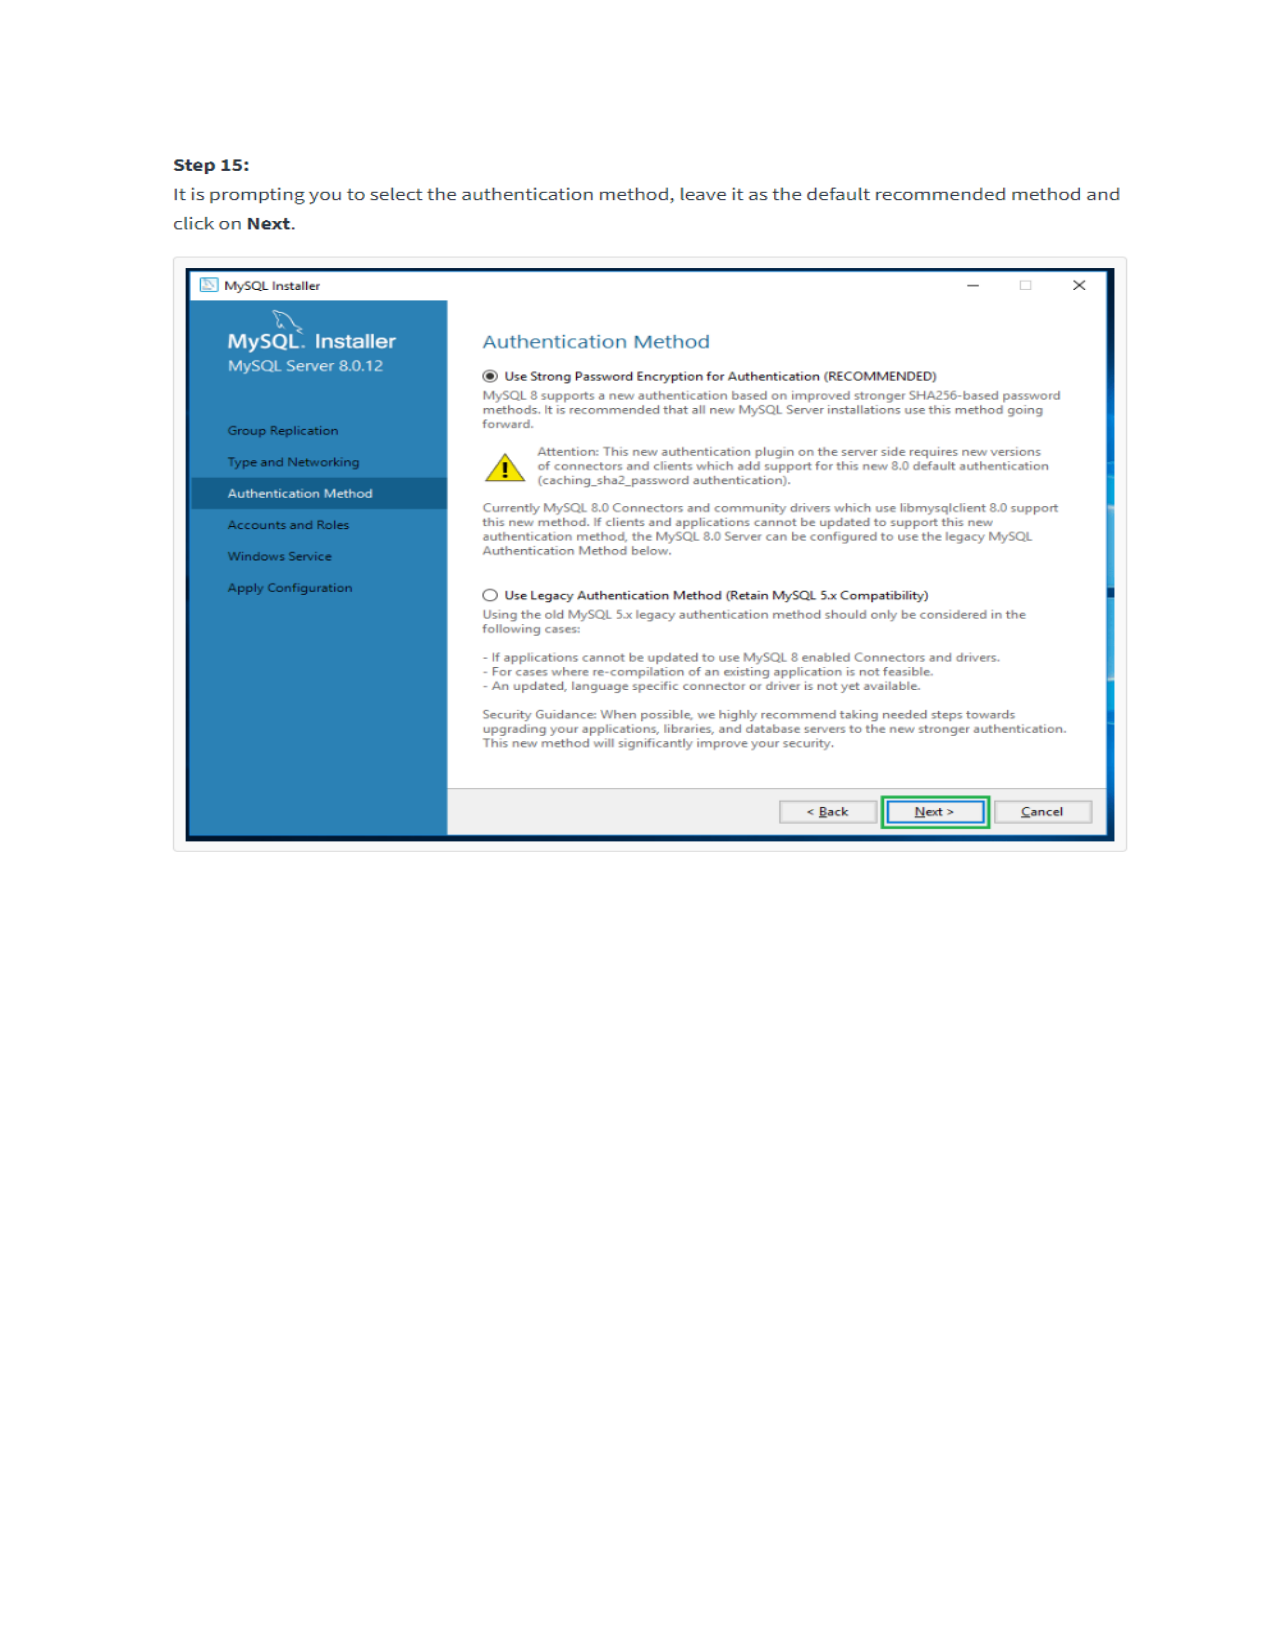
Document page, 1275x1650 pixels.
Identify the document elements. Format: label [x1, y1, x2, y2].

picture [150, 150, 1144, 855]
